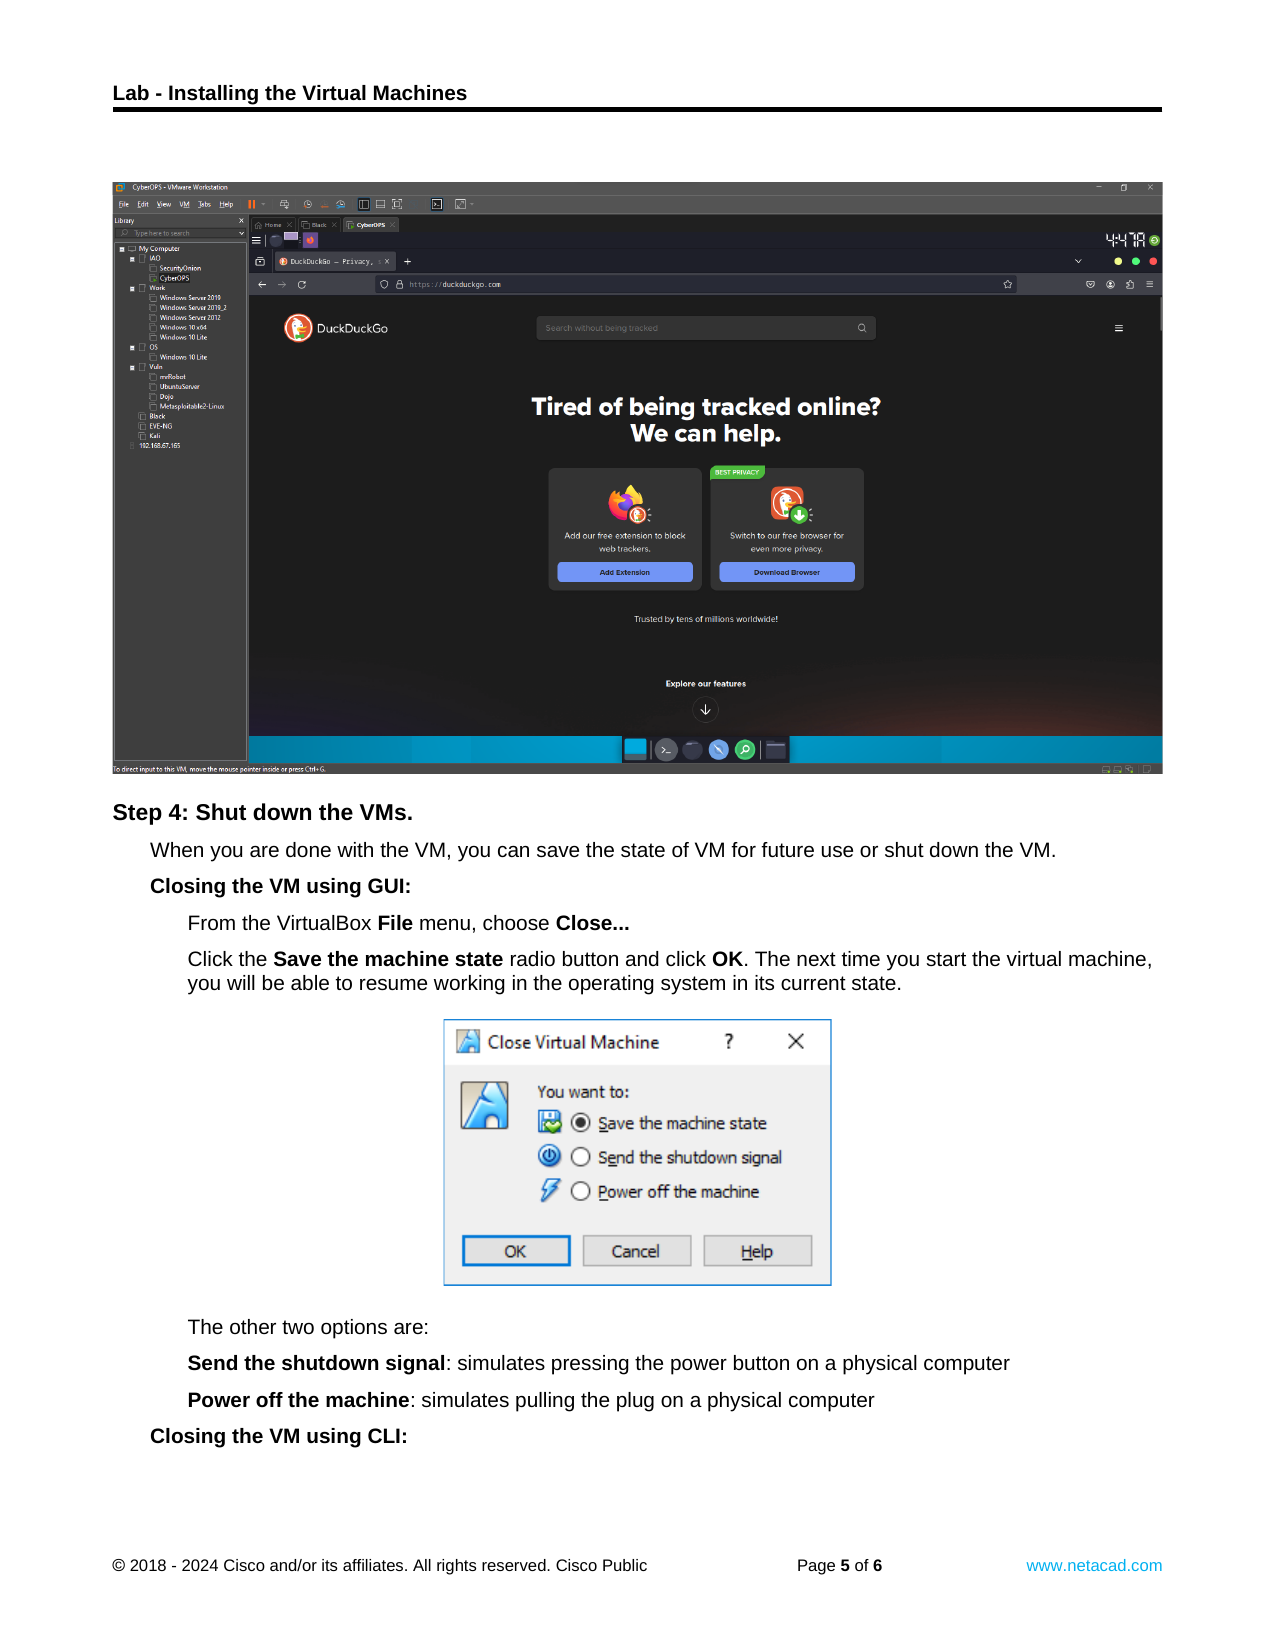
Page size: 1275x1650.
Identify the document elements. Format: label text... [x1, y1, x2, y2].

text Send the shutdown signal: simulates pressing the power button on a physical computer [187, 1351, 1162, 1375]
text Click the Save the machine state radio button and click OK. The next time you start the virtual machine, you will be able to resume working in the operating system in its current state. [187, 947, 1162, 995]
text Closing the VM using GUI: [150, 874, 1162, 898]
text The other two options are: [187, 1315, 1162, 1339]
picture [112, 182, 1163, 774]
text Power off the machine: simulates pulling the plug on a physical computer [187, 1388, 1162, 1412]
picture [443, 1019, 832, 1286]
text From the VirtualBox File menu, choose Close... [187, 910, 1162, 934]
text When you are done with the VM, you can save the state of VM for future use or shut down the VM. [150, 837, 1162, 861]
subtitle Shut down the VMs. [112, 798, 1162, 825]
text Closing the VM using CLI: [150, 1424, 1162, 1448]
